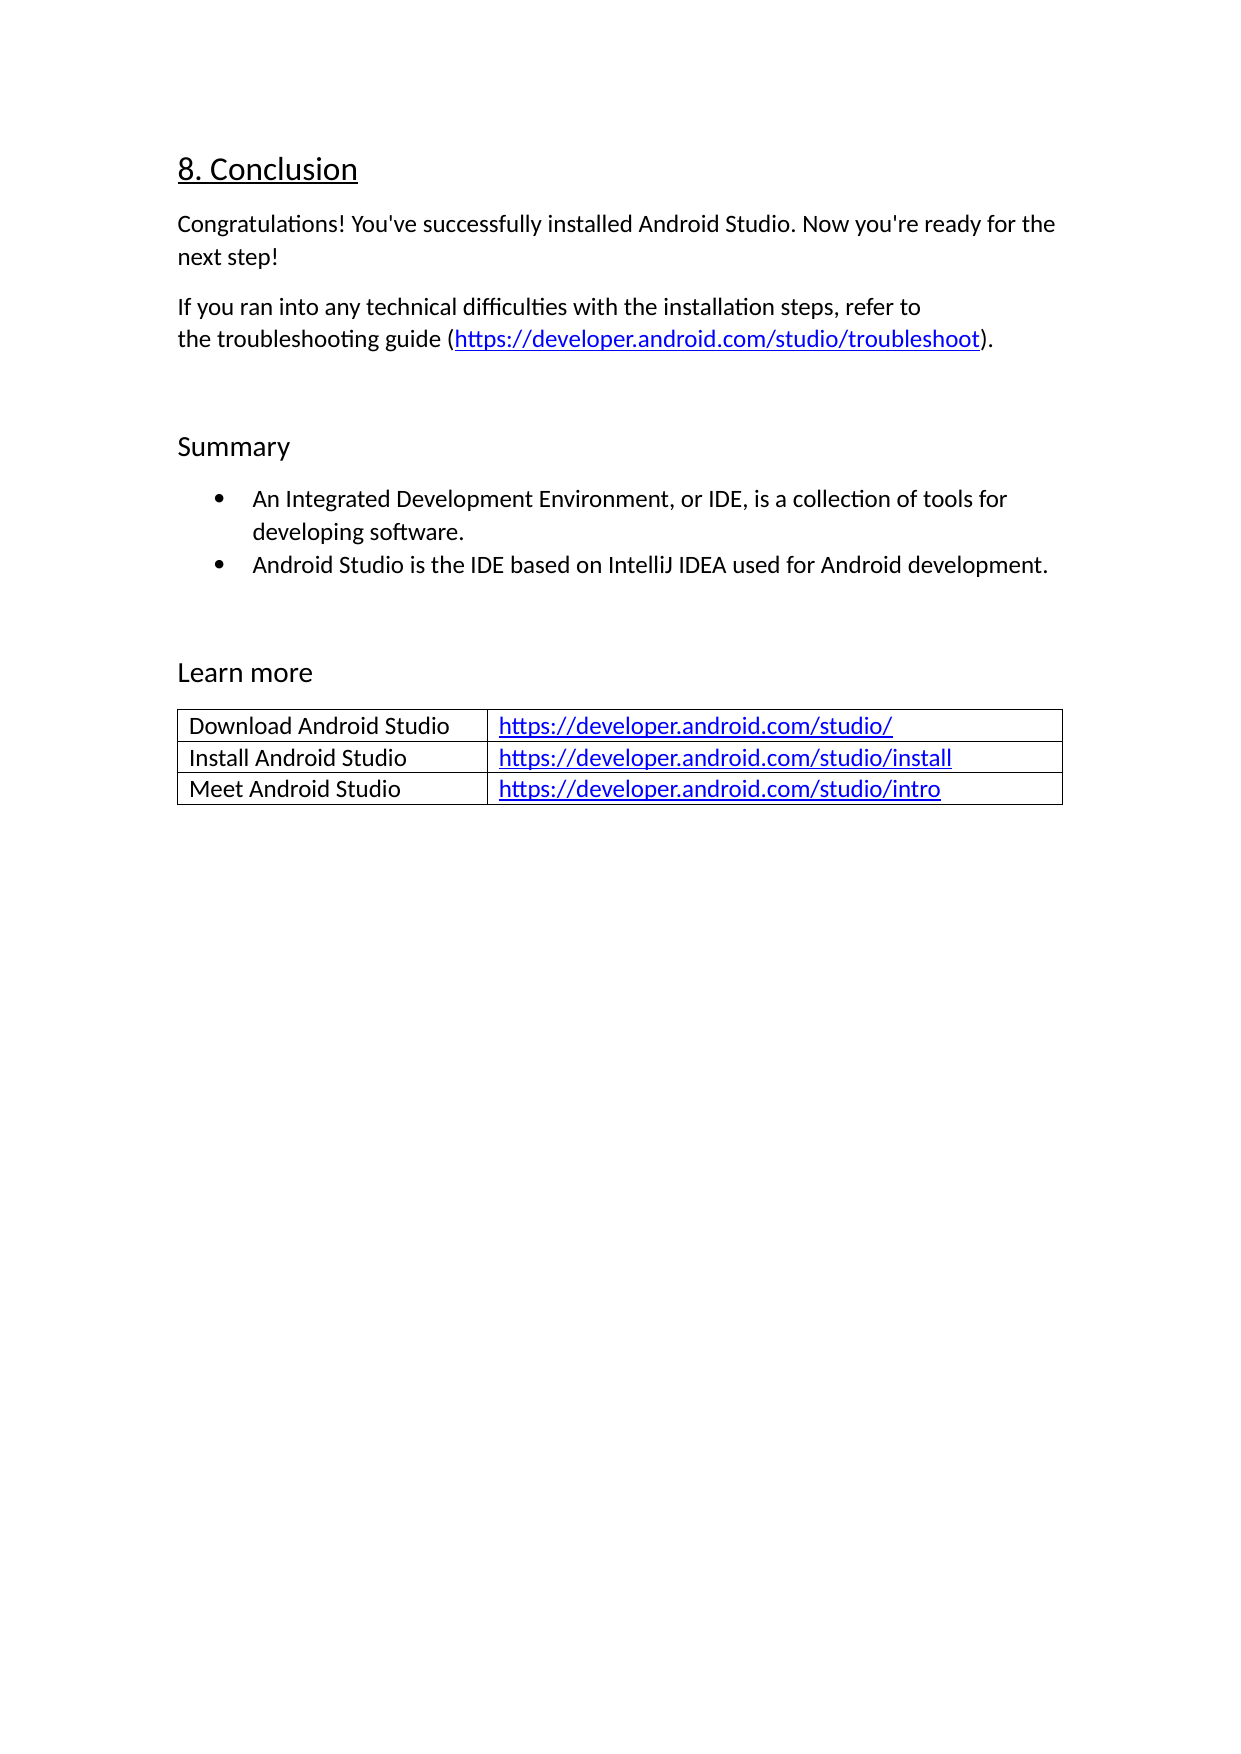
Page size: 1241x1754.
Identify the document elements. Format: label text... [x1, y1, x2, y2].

text Congratulations! You've successfully installed Android Studio. Now you're ready for the next step! [177, 208, 1063, 272]
table_cell Install Android Studio [178, 742, 487, 772]
list An Integrated Development Environment, or IDE, is a collection of tools for developing software. [215, 483, 1063, 547]
table_cell Meet Android Studio [178, 773, 487, 804]
text 8. Conclusion [177, 148, 1063, 188]
table_header https://developer.android.com/studio/ [488, 710, 1062, 741]
text If you ran into any technical difficulties with the installation steps, refer to the troubleshooting guide (https://developer.android.com/studio/troubleshoot). [177, 291, 1063, 354]
table_cell https://developer.android.com/studio/install [488, 742, 1062, 772]
table_cell https://developer.android.com/studio/intro [488, 773, 1062, 804]
text Summary [177, 428, 1063, 464]
list Android Studio is the IDE based on IntelliJ IDEA used for Android development. [215, 549, 1063, 580]
table_header Download Android Studio [178, 710, 487, 741]
text Learn more [177, 654, 1063, 689]
